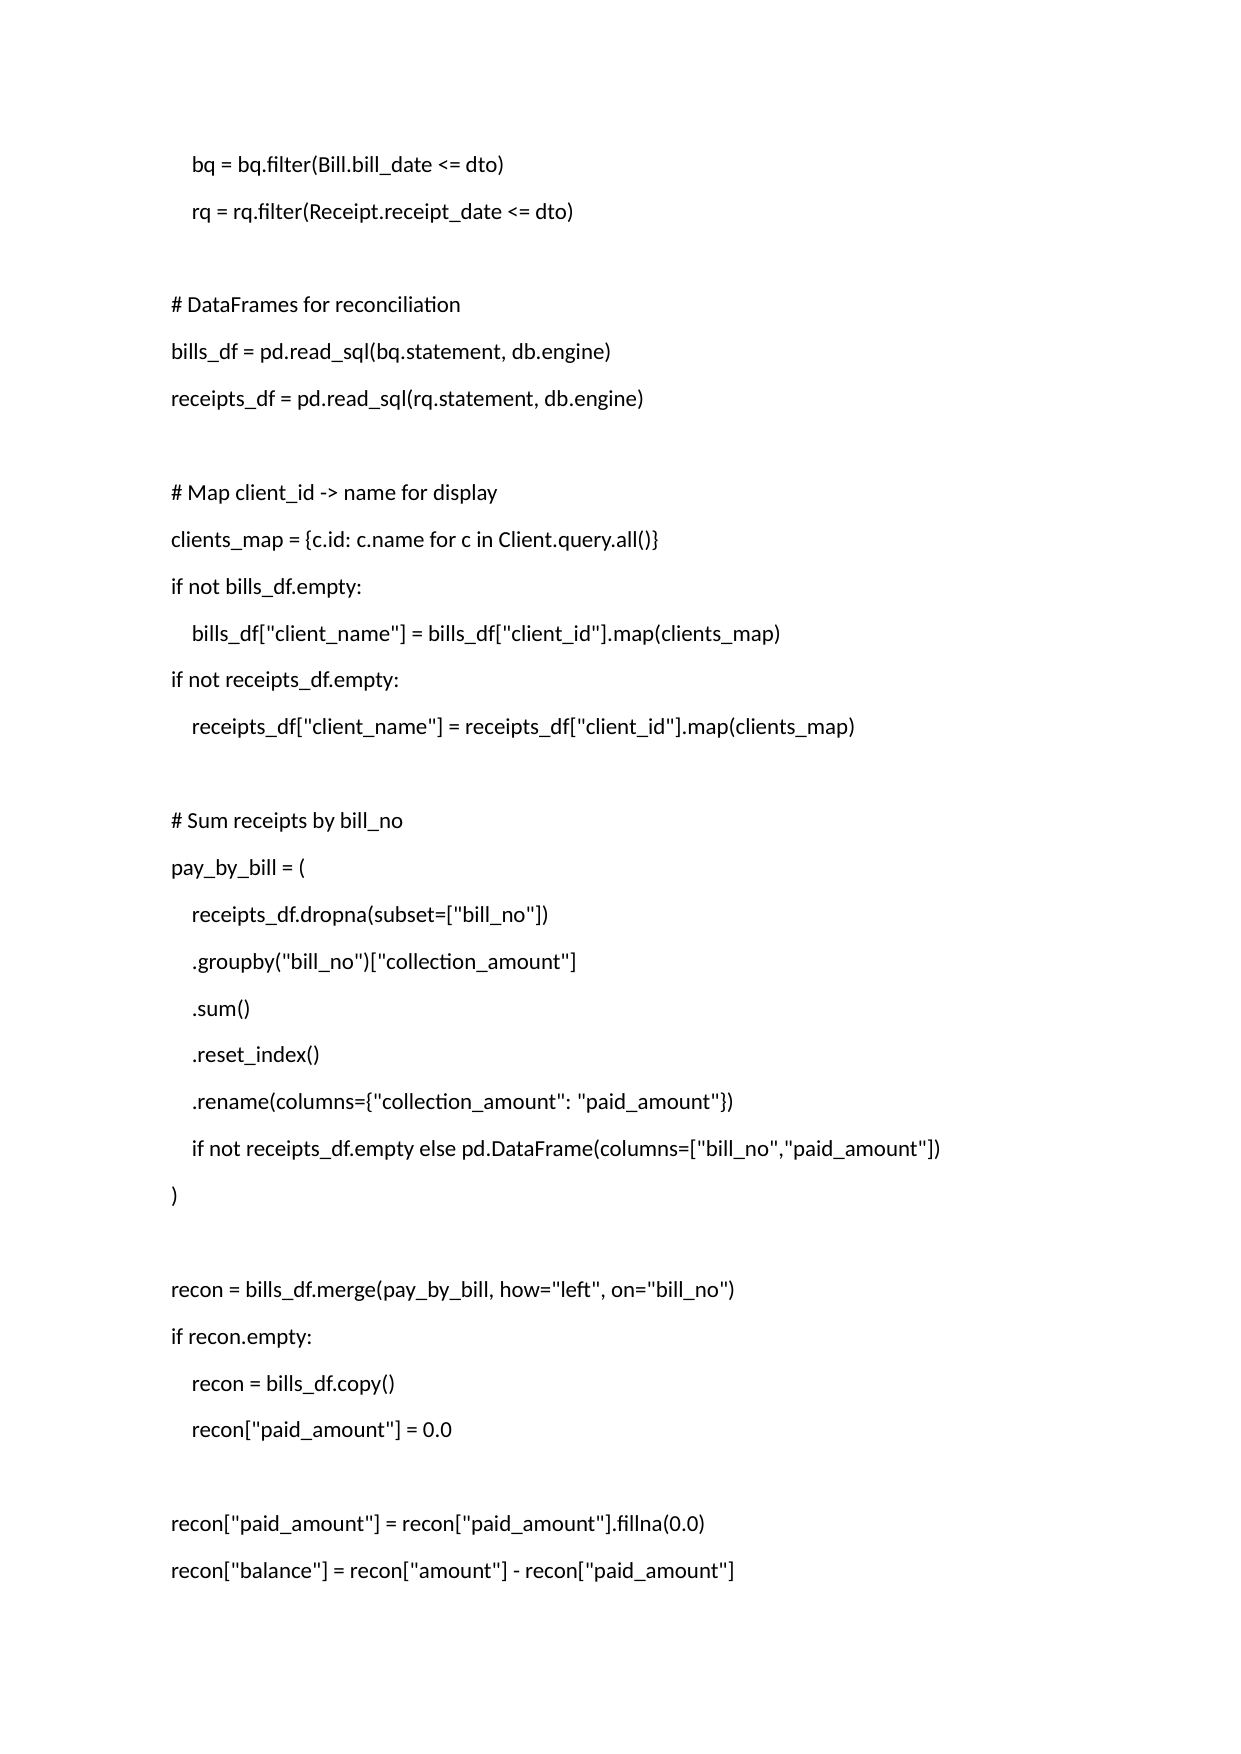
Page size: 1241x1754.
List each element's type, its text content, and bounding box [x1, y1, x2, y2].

text recon["paid_amount"] = 0.0 [150, 1416, 1090, 1444]
text # Sum receipts by bill_no [150, 806, 1090, 834]
text if not receipts_df.empty else pd.DataFrame(columns=["bill_no","paid_amount"]) [150, 1134, 1090, 1162]
text .groupby("bill_no")["collection_amount"] [150, 947, 1090, 975]
text clients_map = {c.id: c.name for c in Client.query.all()} [150, 525, 1090, 553]
text .sum() [150, 994, 1090, 1022]
text receipts_df.dropna(subset=["bill_no"]) [150, 900, 1090, 928]
text bq = bq.filter(Bill.bill_date <= dto) [150, 150, 1090, 178]
text recon["balance"] = recon["amount"] - recon["paid_amount"] [150, 1556, 1090, 1584]
text recon = bills_df.copy() [150, 1369, 1090, 1397]
text # Map client_id -> name for display [150, 478, 1090, 506]
text .rename(columns={"collection_amount": "paid_amount"}) [150, 1087, 1090, 1116]
text .reset_index() [150, 1041, 1090, 1069]
text receipts_df = pd.read_sql(rq.statement, db.engine) [150, 384, 1090, 412]
text rq = rq.filter(Receipt.receipt_date <= dto) [150, 197, 1090, 225]
text bills_df = pd.read_sql(bq.statement, db.engine) [150, 337, 1090, 366]
text pay_by_bill = ( [150, 853, 1090, 881]
text bills_df["client_name"] = bills_df["client_id"].map(clients_map) [150, 619, 1090, 647]
text recon["paid_amount"] = recon["paid_amount"].fillna(0.0) [150, 1509, 1090, 1537]
text if recon.empty: [150, 1322, 1090, 1350]
text # DataFrames for reconciliation [150, 291, 1090, 319]
text receipts_df["client_name"] = receipts_df["client_id"].map(clients_map) [150, 712, 1090, 741]
text ) [150, 1181, 1090, 1209]
text if not receipts_df.empty: [150, 666, 1090, 694]
text recon = bills_df.merge(pay_by_bill, how="left", on="bill_no") [150, 1275, 1090, 1303]
text if not bills_df.empty: [150, 572, 1090, 600]
